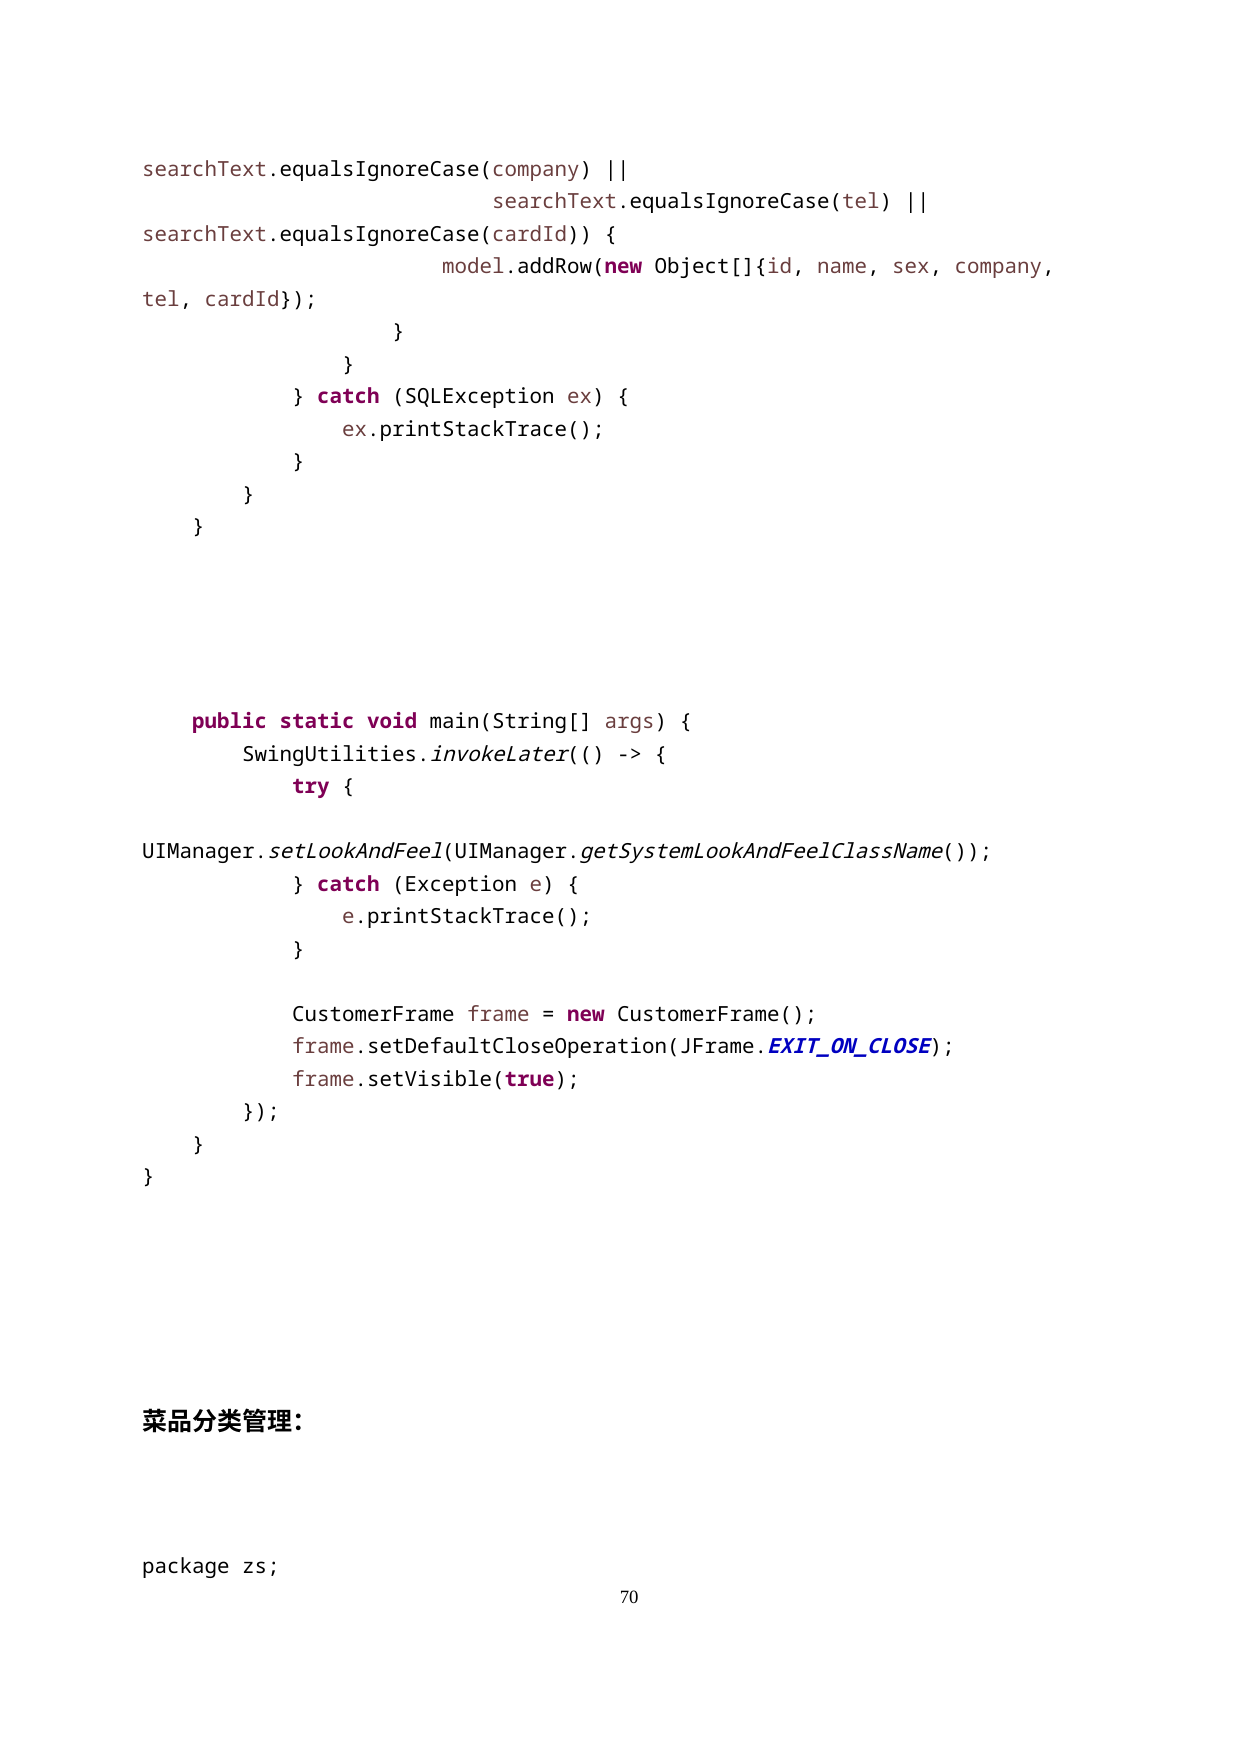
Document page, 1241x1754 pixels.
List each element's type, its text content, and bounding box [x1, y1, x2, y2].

text } [142, 314, 1116, 347]
text SwingUtilities.invokeLater(() -> { [142, 737, 1116, 769]
text } catch (Exception e) { [142, 867, 1116, 899]
text } [142, 347, 1116, 379]
text } [142, 444, 1116, 477]
text } [142, 1159, 1116, 1192]
text package zs; [142, 1549, 1116, 1582]
text frame.setDefaultCloseOperation(JFrame.EXIT_ON_CLOSE); [142, 1029, 1116, 1062]
text } [142, 932, 1116, 964]
text public static void main(String[] args) { [142, 704, 1116, 737]
text } [142, 509, 1116, 542]
text e.printStackTrace(); [142, 899, 1116, 932]
text } catch (SQLException ex) { [142, 379, 1116, 412]
text UIManager.setLookAndFeel(UIManager.getSystemLookAndFeelClassName()); [142, 802, 1116, 867]
text model.addRow(new Object[]{id, name, sex, company, tel, cardId}); [142, 249, 1116, 314]
text }); [142, 1094, 1116, 1127]
text frame.setVisible(true); [142, 1062, 1116, 1094]
text searchText.equalsIgnoreCase(tel) || searchText.equalsIgnoreCase(cardId)) { [142, 184, 1116, 249]
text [142, 152, 1116, 184]
text } [142, 1127, 1116, 1159]
text 菜品分类管理： [142, 1387, 1116, 1452]
text try { [142, 769, 1116, 802]
text ex.printStackTrace(); [142, 412, 1116, 444]
text } [142, 477, 1116, 509]
text CustomerFrame frame = new CustomerFrame(); [142, 997, 1116, 1029]
